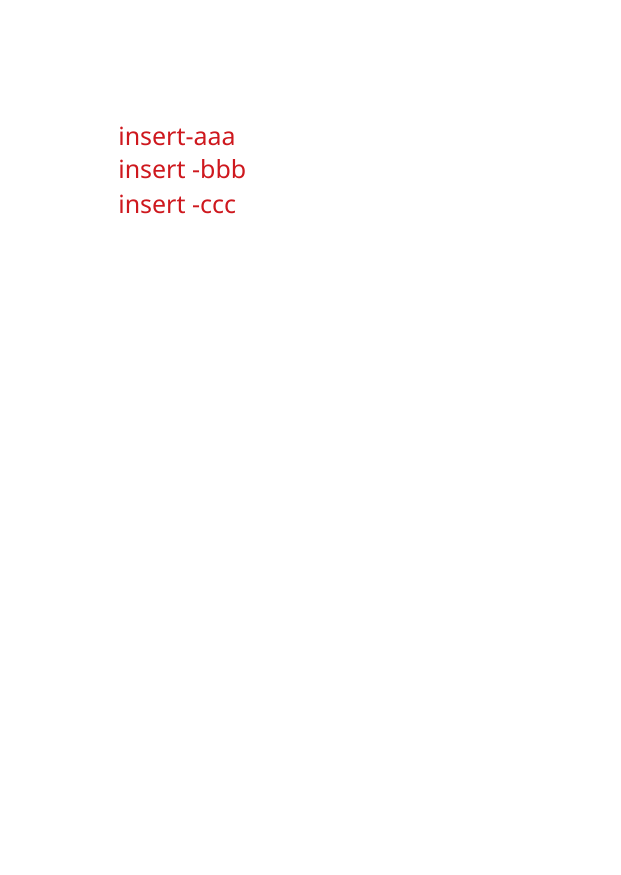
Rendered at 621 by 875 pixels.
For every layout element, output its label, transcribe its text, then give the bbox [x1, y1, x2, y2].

text insert -ccc [118, 186, 502, 220]
text insert-aaa [118, 118, 502, 152]
text insert -bbb [118, 152, 502, 186]
